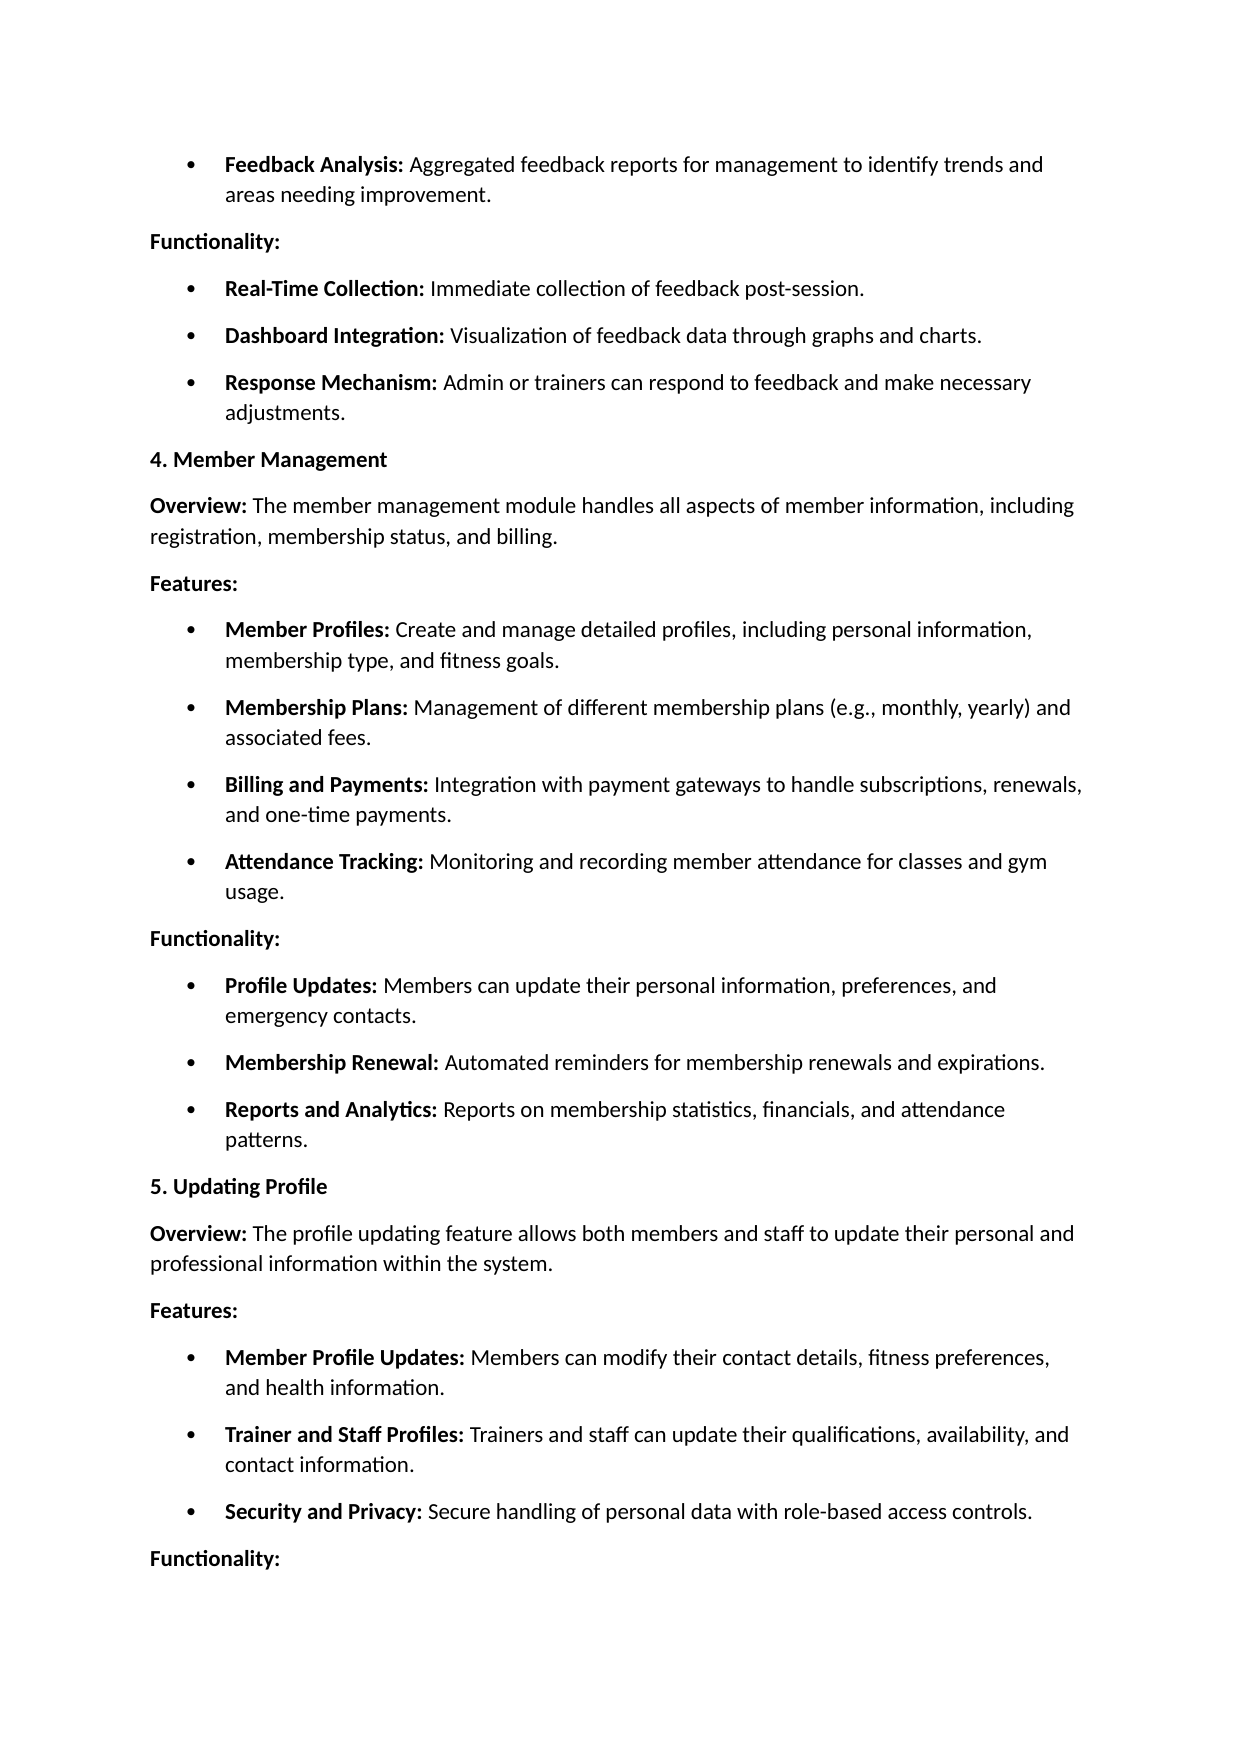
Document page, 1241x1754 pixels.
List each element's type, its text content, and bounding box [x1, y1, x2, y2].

list Member Profiles: Create and manage detailed profiles, including personal information, membership type, and fitness goals. [187, 616, 1090, 674]
text Functionality: [150, 1544, 1090, 1572]
text Functionality: [150, 924, 1090, 952]
text Overview: The profile updating feature allows both members and staff to update their personal and professional information within the system. [150, 1219, 1090, 1277]
list Membership Renewal: Automated reminders for membership renewals and expirations. [187, 1048, 1090, 1076]
list Member Profile Updates: Members can modify their contact details, fitness preferences, and health information. [187, 1343, 1090, 1401]
list Dashboard Integration: Visualization of feedback data through graphs and charts. [187, 321, 1090, 349]
text Overview: The member management module handles all aspects of member information, including registration, membership status, and billing. [150, 492, 1090, 550]
list Profile Updates: Members can update their personal information, preferences, and emergency contacts. [187, 971, 1090, 1029]
list Response Mechanism: Admin or trainers can respond to feedback and make necessary adjustments. [187, 368, 1090, 426]
list Real-Time Collection: Immediate collection of feedback post-session. [187, 274, 1090, 302]
text Features: [150, 1296, 1090, 1324]
list Reports and Analytics: Reports on membership statistics, financials, and attendance patterns. [187, 1095, 1090, 1153]
text 4. Member Management [150, 445, 1090, 473]
text 5. Updating Profile [150, 1172, 1090, 1200]
list Feedback Analysis: Aggregated feedback reports for management to identify trends and areas needing improvement. [187, 150, 1090, 208]
text Features: [150, 569, 1090, 597]
list Security and Privacy: Secure handling of personal data with role-based access controls. [187, 1497, 1090, 1525]
list Attendance Tracking: Monitoring and recording member attendance for classes and gym usage. [187, 847, 1090, 905]
text Functionality: [150, 227, 1090, 255]
list Membership Plans: Management of different membership plans (e.g., monthly, yearly) and associated fees. [187, 693, 1090, 751]
list Billing and Payments: Integration with payment gateways to handle subscriptions, renewals, and one-time payments. [187, 770, 1090, 828]
list Trainer and Staff Profiles: Trainers and staff can update their qualifications, availability, and contact information. [187, 1420, 1090, 1478]
